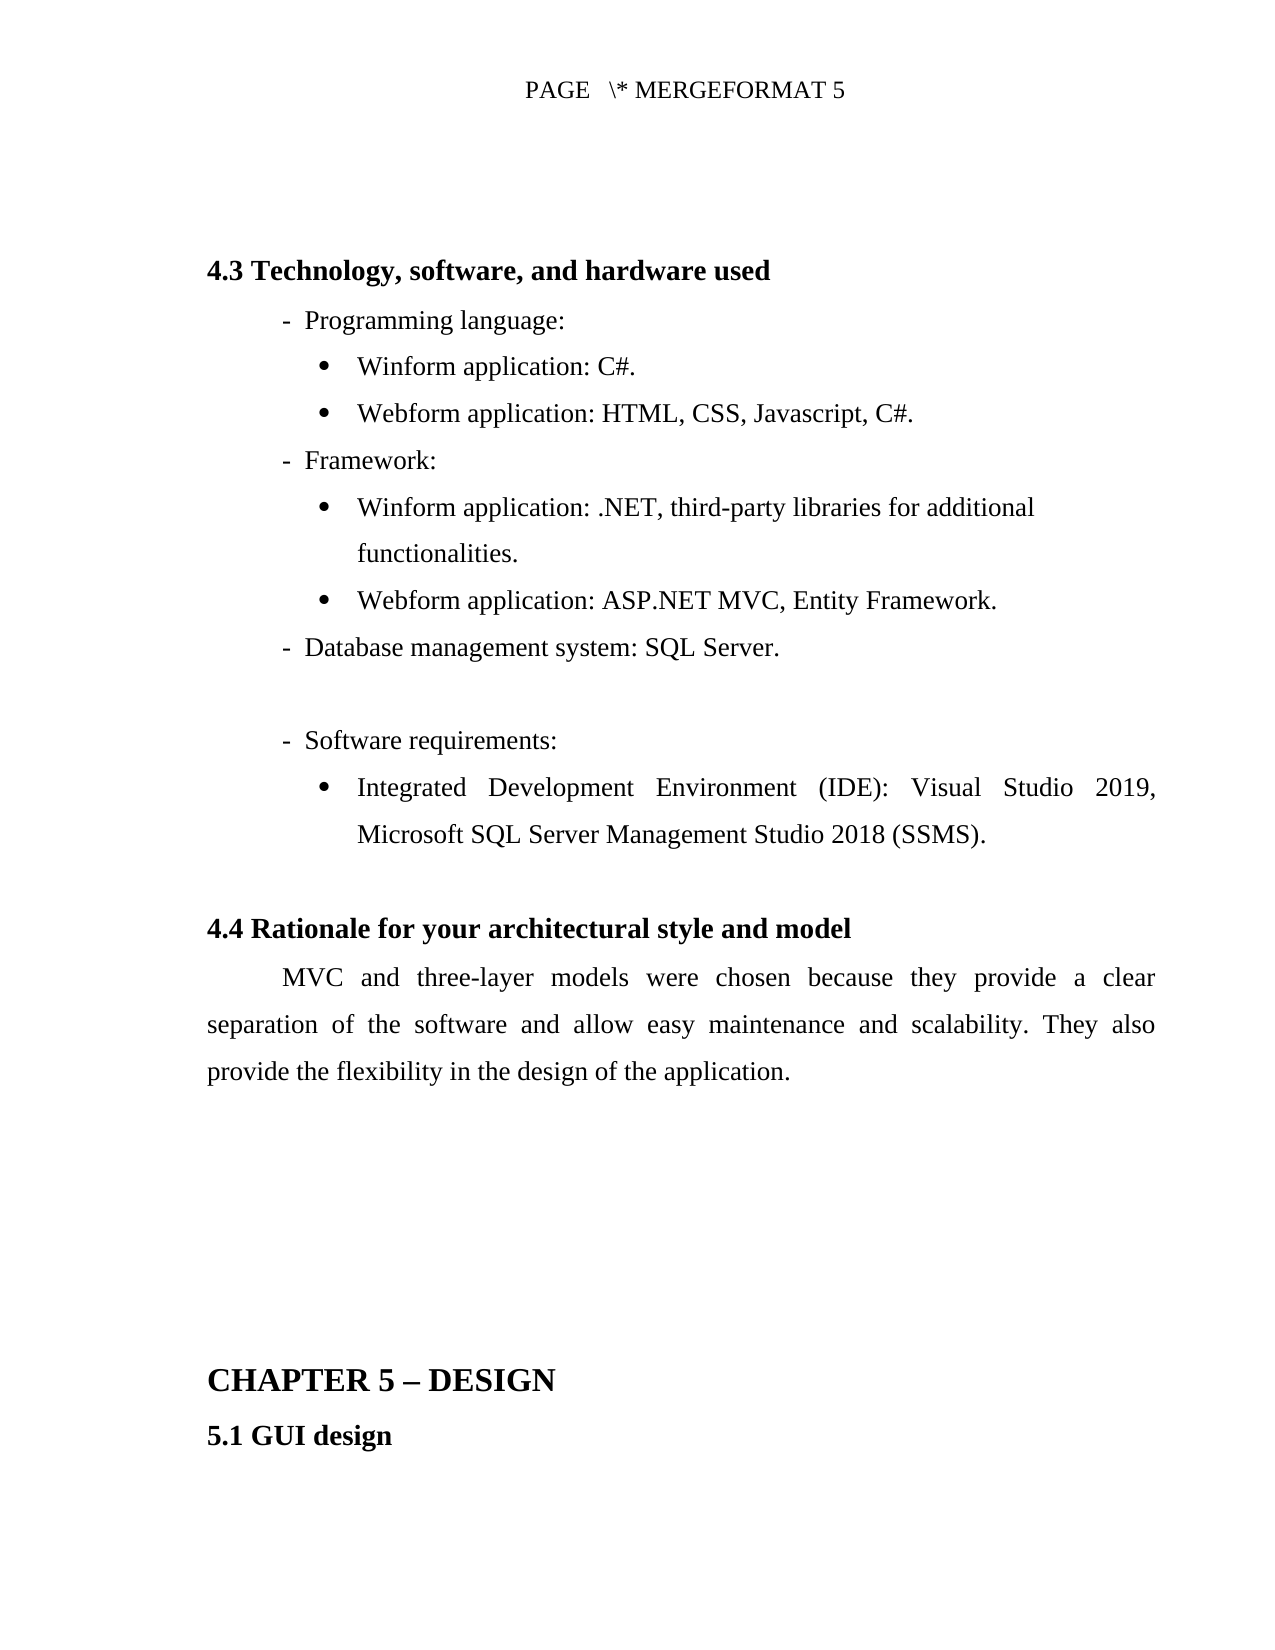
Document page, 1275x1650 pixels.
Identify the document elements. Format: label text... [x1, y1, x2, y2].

text CHAPTER 5 – DESIGN [207, 1360, 1157, 1399]
text 4.3 Technology, software, and hardware used [207, 253, 1157, 287]
list Integrated Development Environment (IDE): Visual Studio 2019, Microsoft SQL Server Management Studio 2018 (SSMS). [319, 771, 1157, 849]
text MVC and three-layer models were chosen because they provide a clear separation of the software and allow easy maintenance and scalability. They also provide the flexibility in the design of the application. [207, 962, 1157, 1086]
text - Framework: [207, 444, 1157, 475]
list Winform application: .NET, third-party libraries for additional functionalities. [319, 491, 1157, 569]
text - Database management system: SQL Server. [207, 631, 1157, 662]
list Webform application: HTML, CSS, Javascript, C#. [319, 397, 1157, 428]
text - Programming language: [207, 304, 1157, 335]
text 5.1 GUI design [207, 1418, 1157, 1451]
list Webform application: ASP.NET MVC, Entity Framework. [319, 584, 1157, 616]
list Winform application: C#. [319, 350, 1157, 382]
text - Software requirements: [207, 724, 1157, 756]
text 4.4 Rationale for your architectural style and model [207, 911, 1157, 945]
